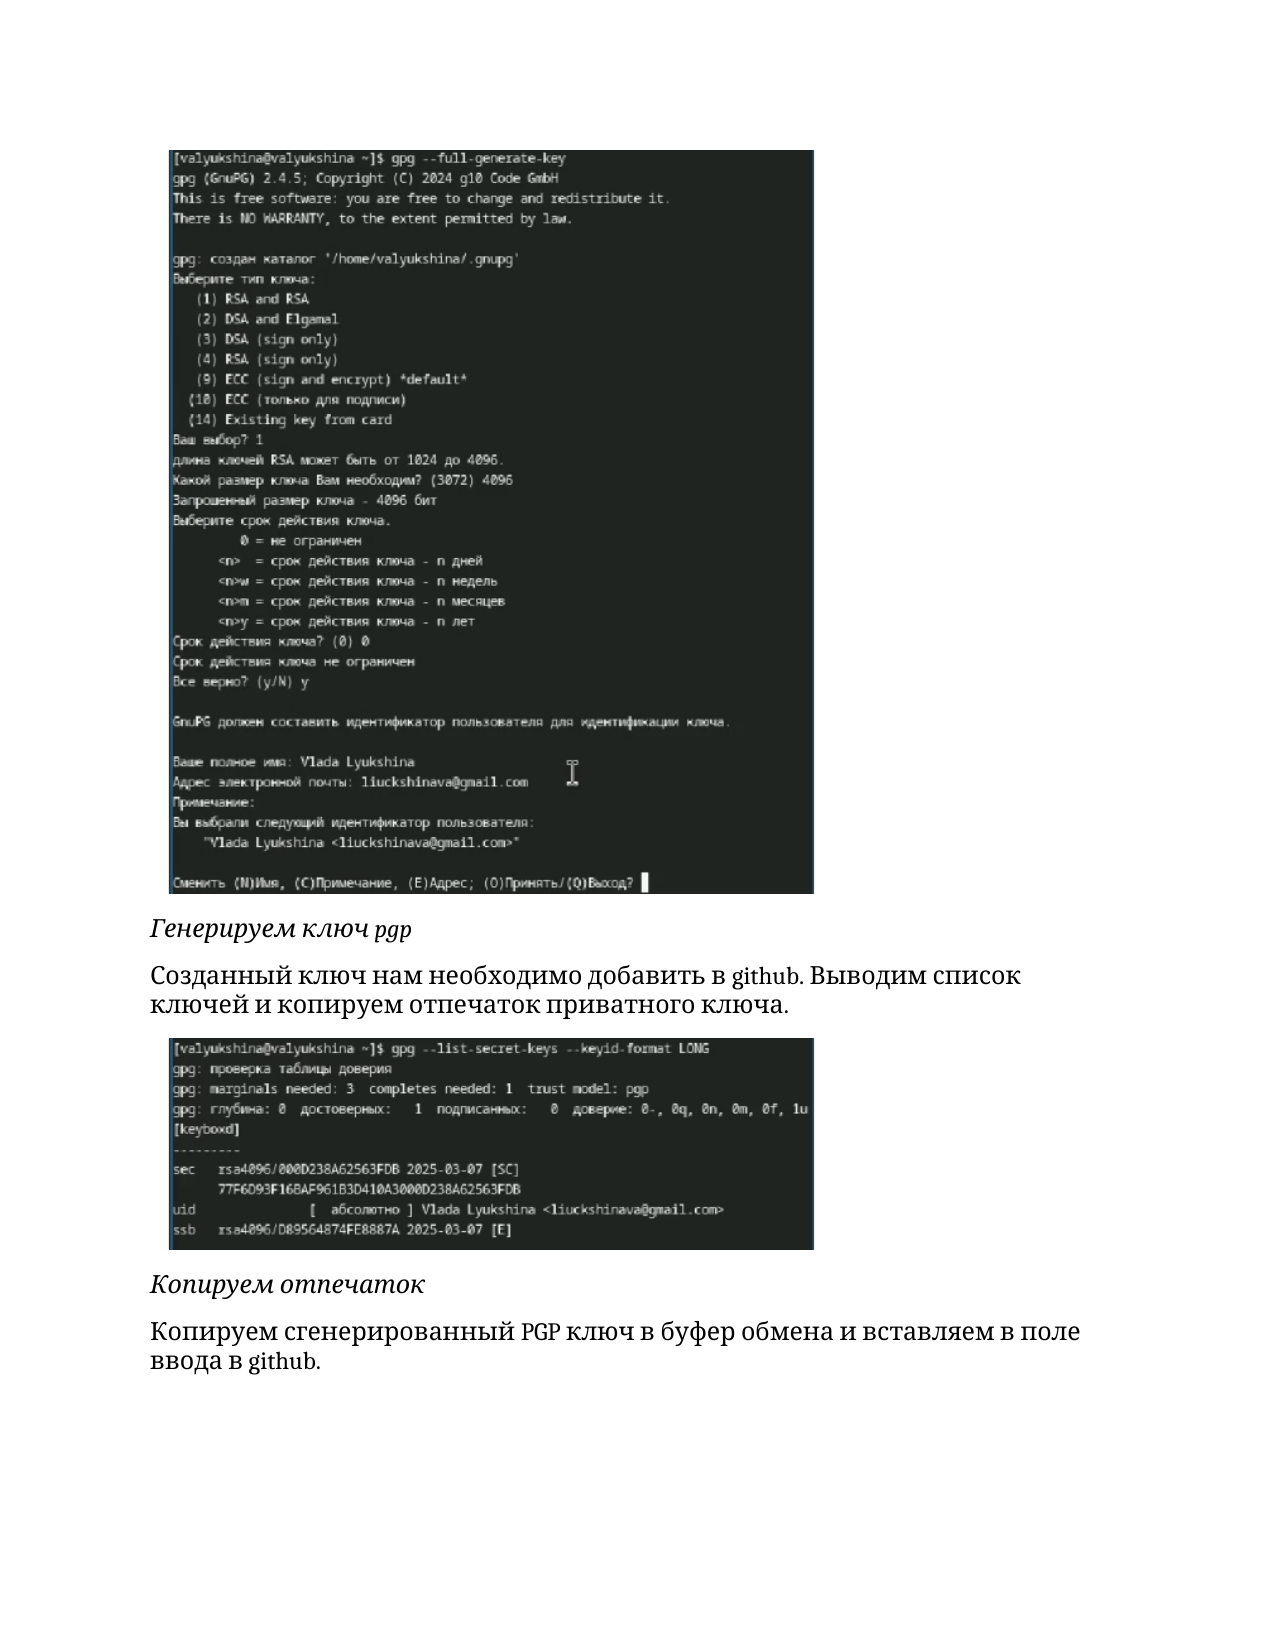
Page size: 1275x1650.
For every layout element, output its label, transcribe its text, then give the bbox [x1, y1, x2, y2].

text Копируем отпечаток [150, 1271, 1125, 1299]
text Созданный ключ нам необходимо добавить в github. Выводим список ключей и копируем отпечаток приватного ключа. [150, 962, 1125, 1019]
picture [168, 150, 815, 894]
text Копируем сгенерированный PGP ключ в буфер обмена и вставляем в поле ввода в github. [150, 1318, 1125, 1376]
picture [168, 1038, 815, 1250]
text Генерируем ключ pgp [150, 914, 1125, 943]
